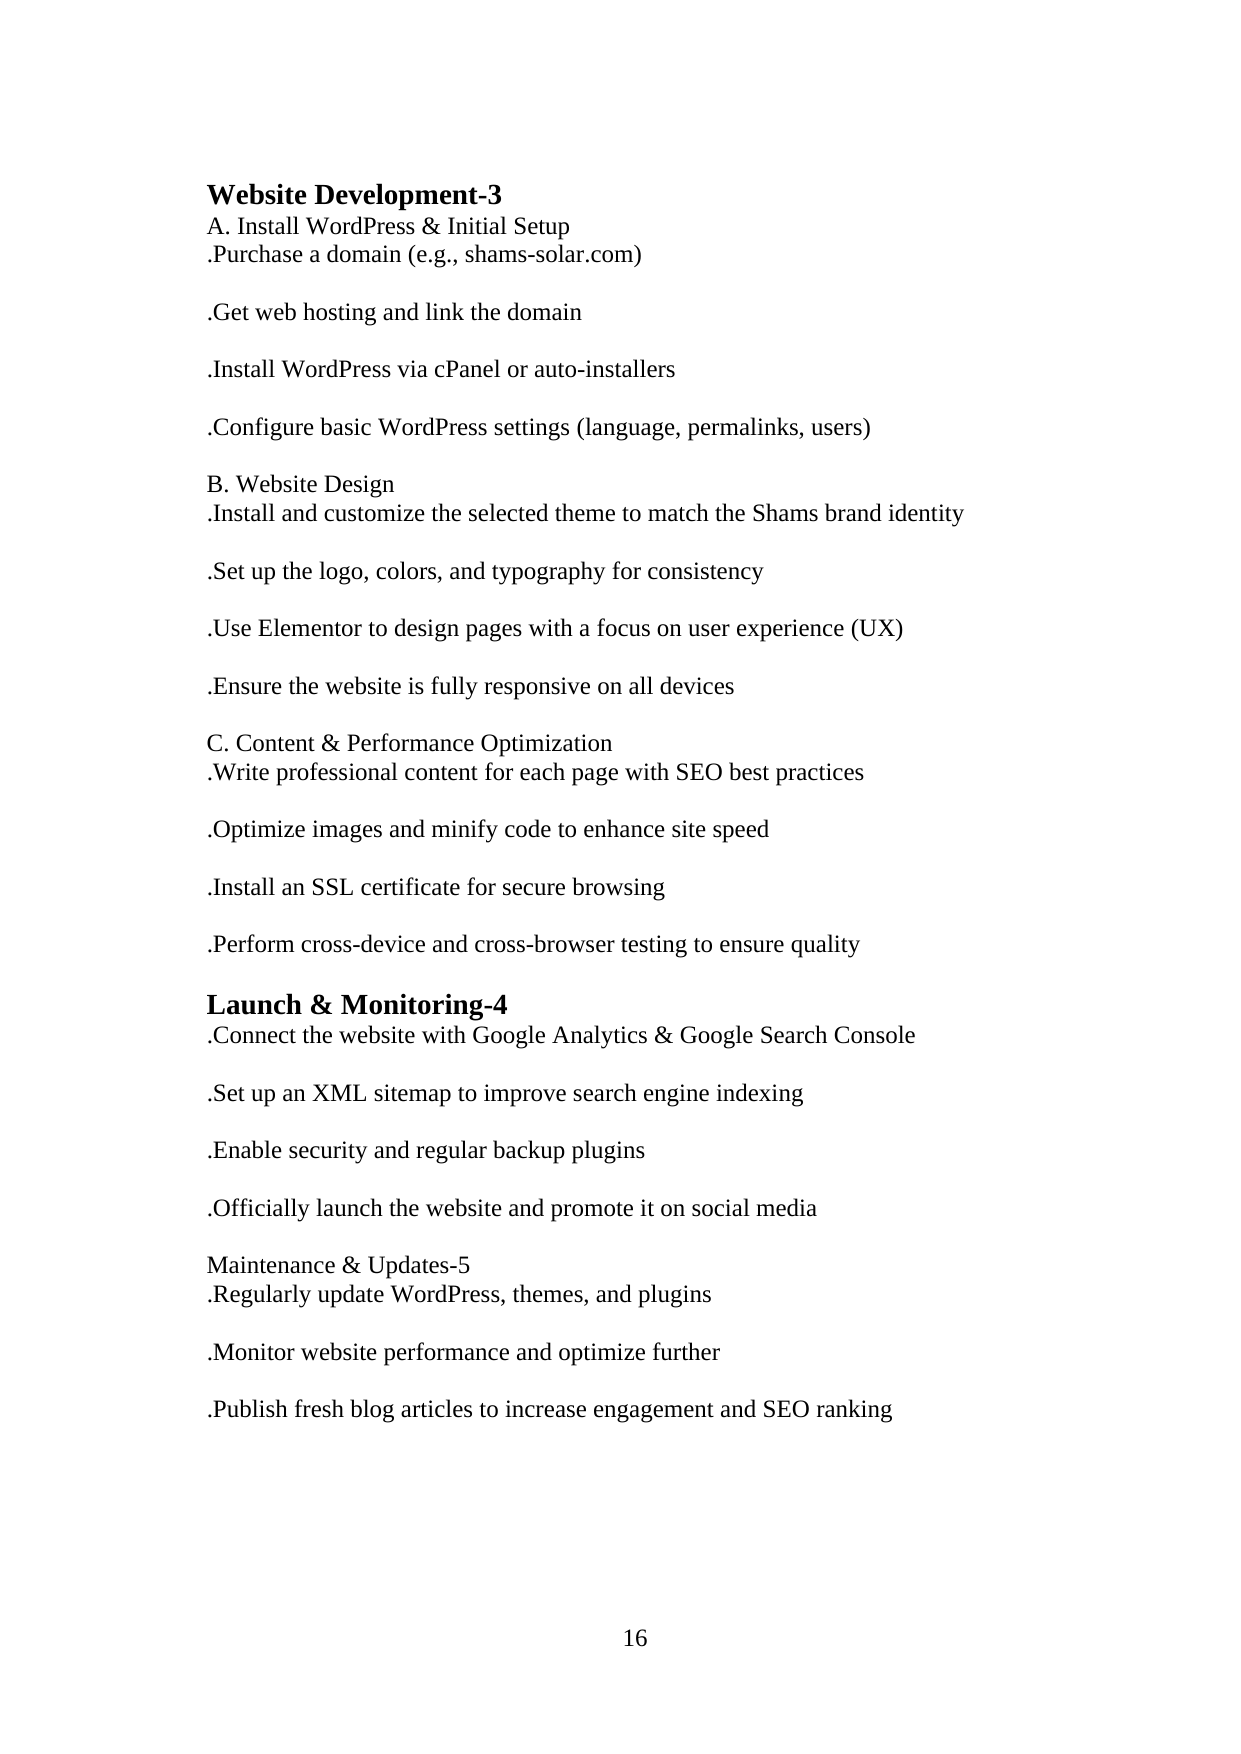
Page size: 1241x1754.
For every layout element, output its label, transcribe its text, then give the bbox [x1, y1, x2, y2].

text B. Website Design [207, 469, 1063, 498]
text Website Development-3 [207, 177, 1063, 211]
text Get web hosting and link the domain. [207, 297, 1063, 326]
text Perform cross-device and cross-browser testing to ensure quality. [207, 929, 1063, 958]
text Install an SSL certificate for secure browsing. [207, 872, 1063, 901]
text Enable security and regular backup plugins. [207, 1136, 1063, 1164]
text Regularly update WordPress, themes, and plugins. [207, 1279, 1063, 1308]
text Write professional content for each page with SEO best practices. [207, 757, 1063, 786]
text Monitor website performance and optimize further. [207, 1337, 1063, 1366]
text Optimize images and minify code to enhance site speed. [207, 814, 1063, 843]
text Purchase a domain (e.g., shams-solar.com). [207, 239, 1063, 268]
text Launch & Monitoring-4 [207, 987, 1063, 1021]
text Set up the logo, colors, and typography for consistency. [207, 556, 1063, 584]
text Set up an XML sitemap to improve search engine indexing. [207, 1078, 1063, 1107]
text Maintenance & Updates-5 [207, 1251, 1063, 1279]
text Connect the website with Google Analytics & Google Search Console. [207, 1021, 1063, 1049]
text C. Content & Performance Optimization [207, 728, 1063, 757]
text Install WordPress via cPanel or auto-installers. [207, 354, 1063, 383]
text Ensure the website is fully responsive on all devices. [207, 671, 1063, 699]
text Publish fresh blog articles to increase engagement and SEO ranking. [207, 1394, 1063, 1423]
text Install and customize the selected theme to match the Shams brand identity. [207, 498, 1063, 527]
text Configure basic WordPress settings (language, permalinks, users). [207, 412, 1063, 441]
text A. Install WordPress & Initial Setup [207, 211, 1063, 239]
text Officially launch the website and promote it on social media. [207, 1193, 1063, 1222]
text Use Elementor to design pages with a focus on user experience (UX). [207, 613, 1063, 642]
